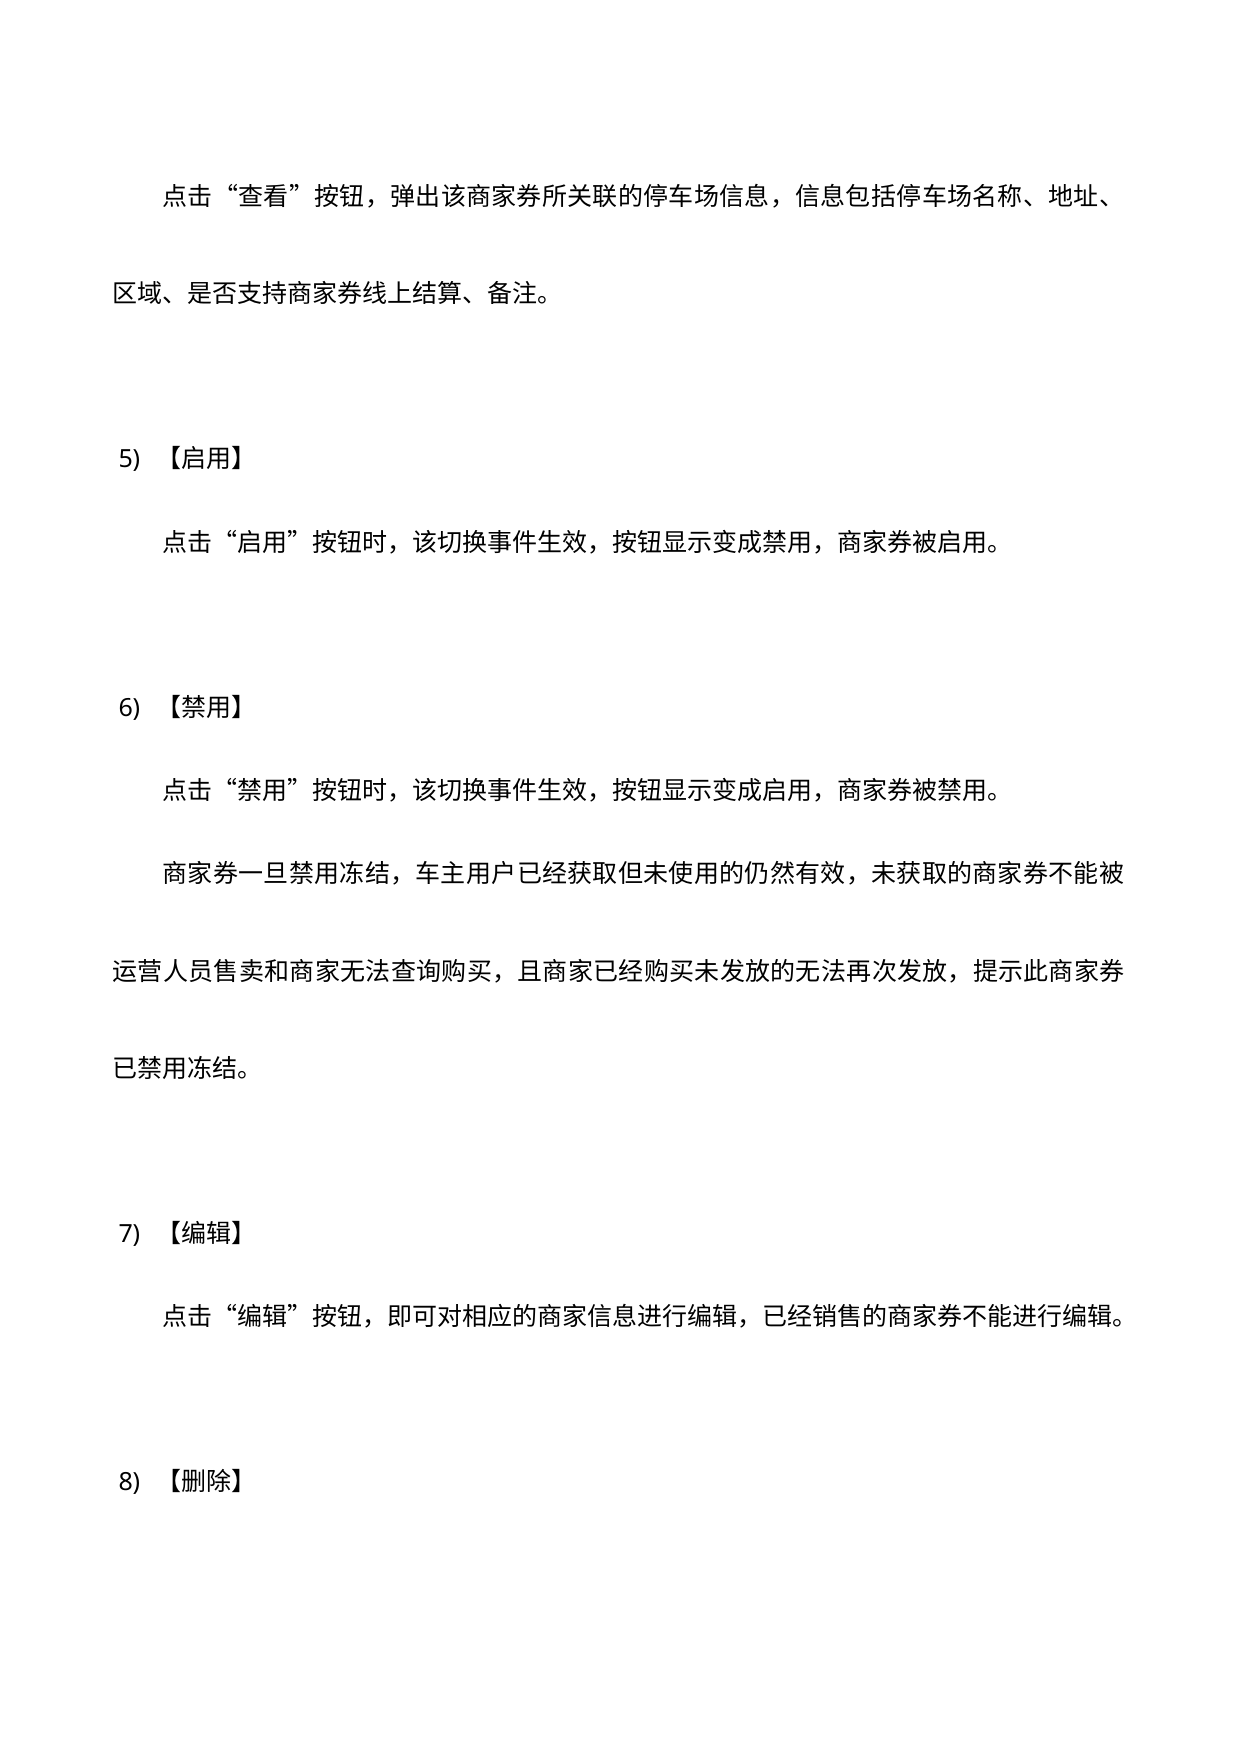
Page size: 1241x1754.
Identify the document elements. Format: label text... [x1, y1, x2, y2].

list 点击“禁用”按钮时，该切换事件生效，按钮显示变成启用，商家券被禁用。 [112, 756, 1128, 821]
list 商家券一旦禁用冻结，车主用户已经获取但未使用的仍然有效，未获取的商家券不能被运营人员售卖和商家无法查询购买，且商家已经购买未发放的无法再次发放，提示此商家券已禁用冻结。 [112, 839, 1128, 1099]
list 【禁用】 [112, 673, 1128, 738]
list 【删除】 [112, 1447, 1128, 1512]
list 点击“查看”按钮，弹出该商家券所关联的停车场信息，信息包括停车场名称、地址、区域、是否支持商家券线上结算、备注。 [112, 162, 1128, 324]
list 【启用】 [112, 424, 1128, 489]
list 【编辑】 [112, 1199, 1128, 1264]
list 点击“编辑”按钮，即可对相应的商家信息进行编辑，已经销售的商家券不能进行编辑。 [162, 1282, 1128, 1347]
list 点击“启用”按钮时，该切换事件生效，按钮显示变成禁用，商家券被启用。 [112, 508, 1128, 573]
